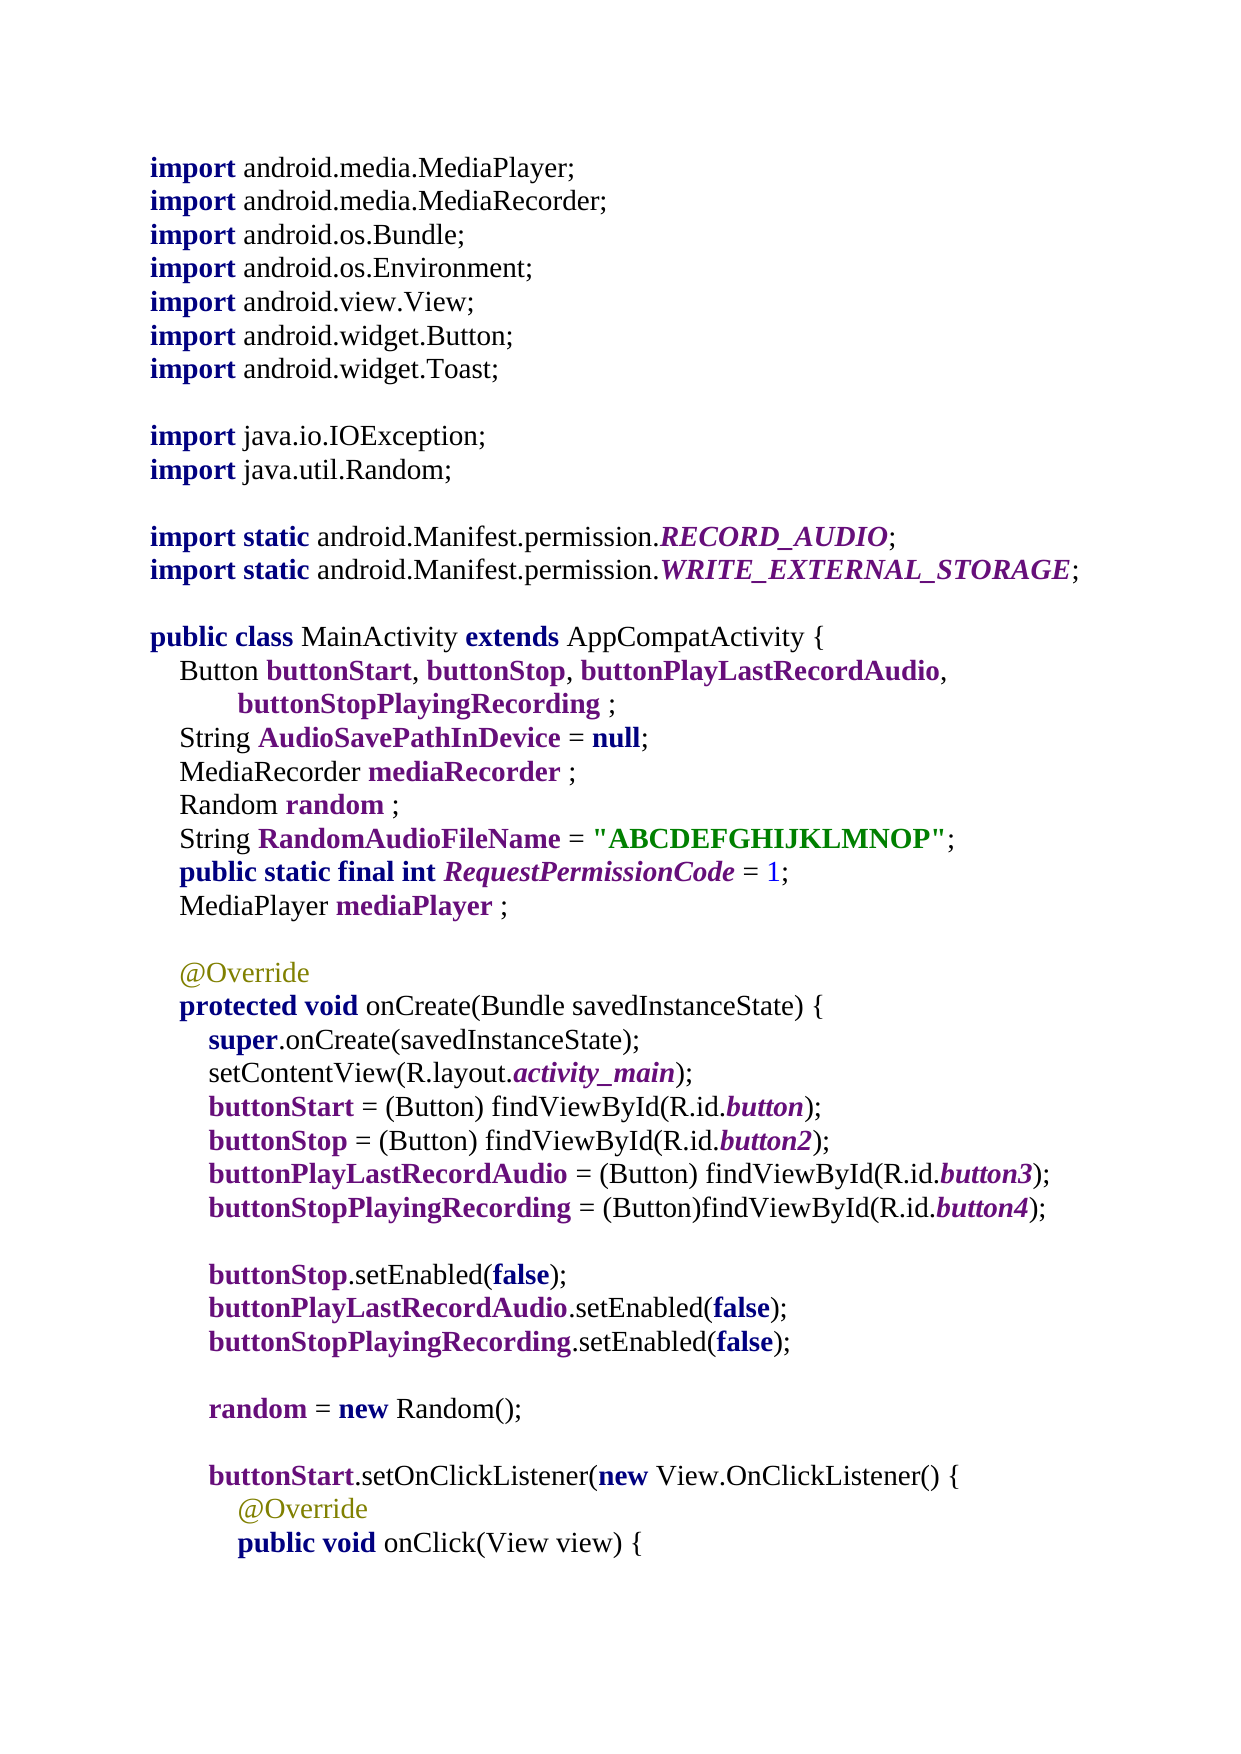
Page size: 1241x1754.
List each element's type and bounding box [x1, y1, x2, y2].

text [150, 150, 1090, 1592]
